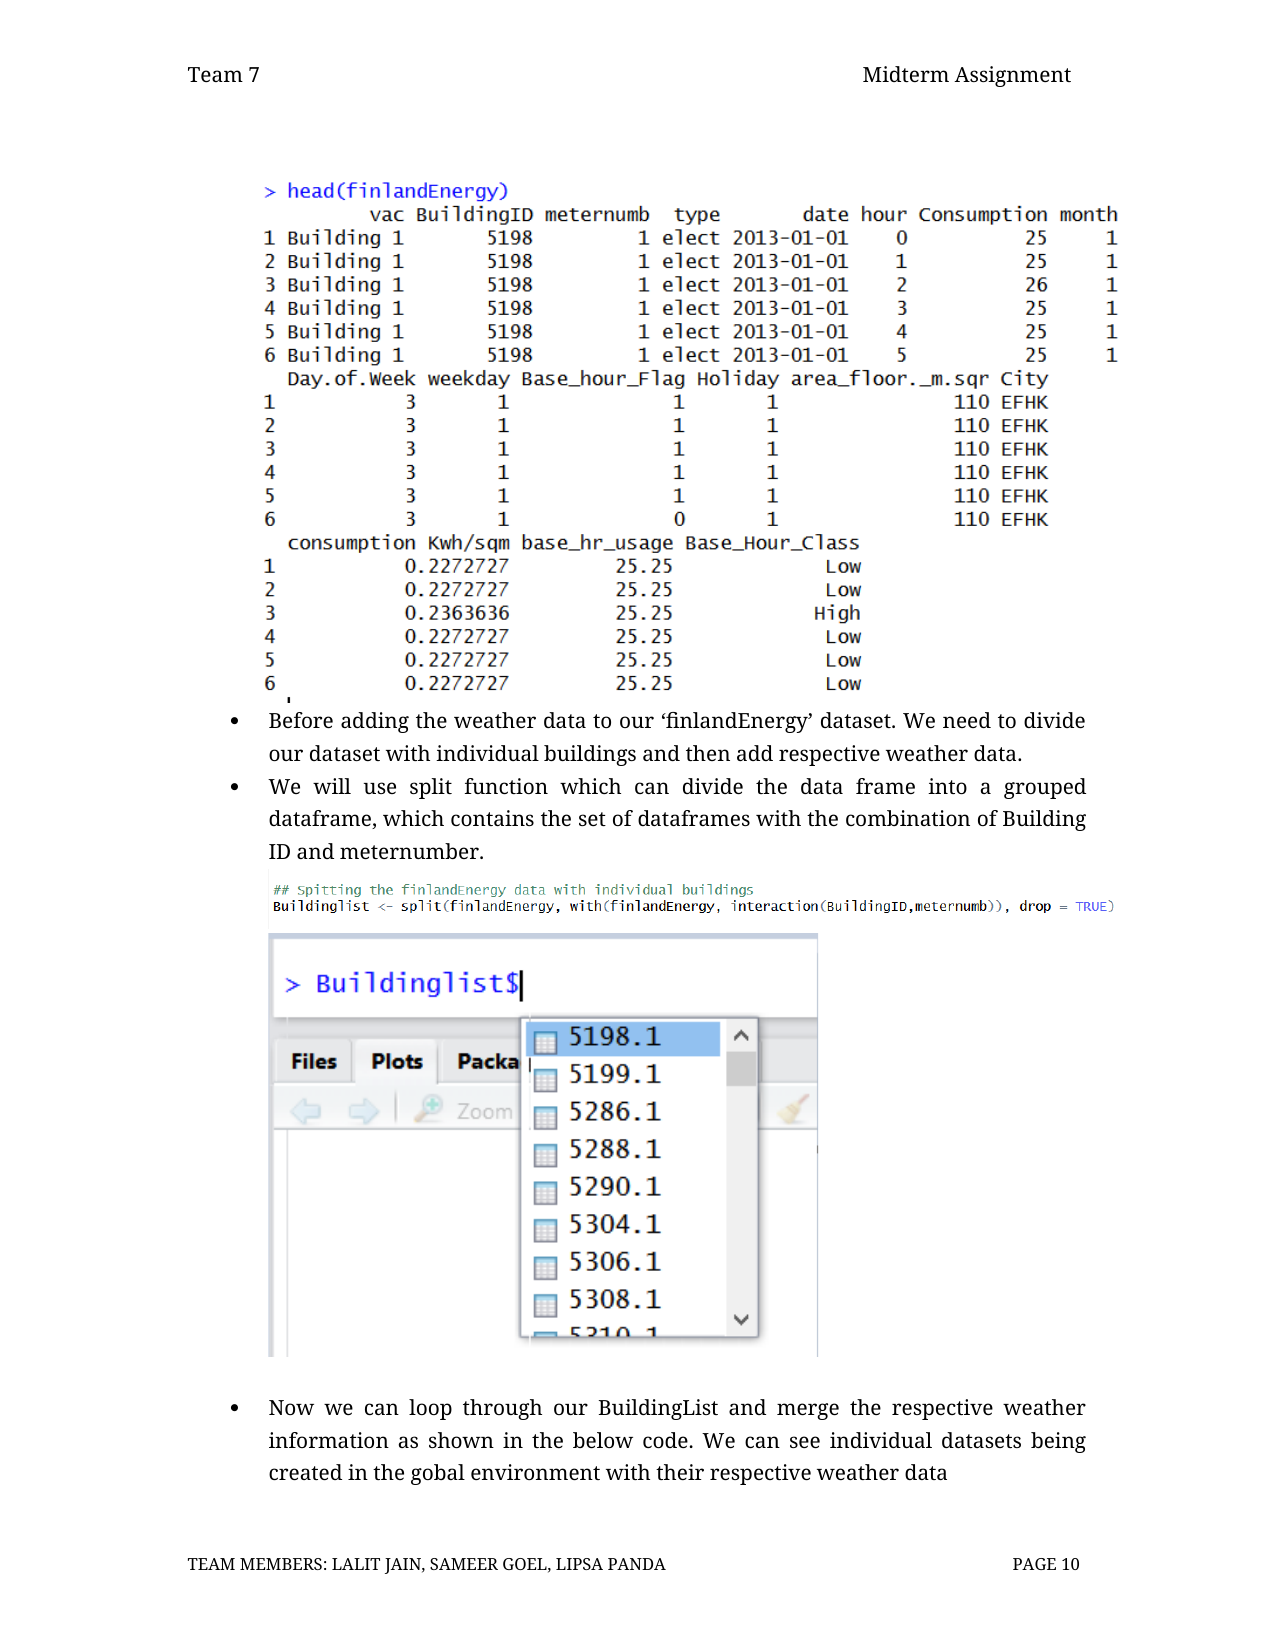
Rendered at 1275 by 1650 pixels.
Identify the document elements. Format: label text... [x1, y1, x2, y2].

list Before adding the weather data to our ‘finlandEnergy’ dataset. We need to divide our dataset with individual buildings and then add respective weather data. [231, 707, 1087, 768]
list We will use split function which can divide the data frame into a grouped dataframe, which contains the set of dataframes with the combination of Building ID and meternumber. [231, 772, 1087, 866]
picture [268, 869, 1169, 929]
list Now we can loop through our BuildingList and merge the respective weather information as shown in the below code. We can see individual datasets being created in the gobal environment with their respective weather data [231, 1393, 1087, 1487]
picture [262, 180, 1163, 703]
picture [268, 933, 819, 1357]
